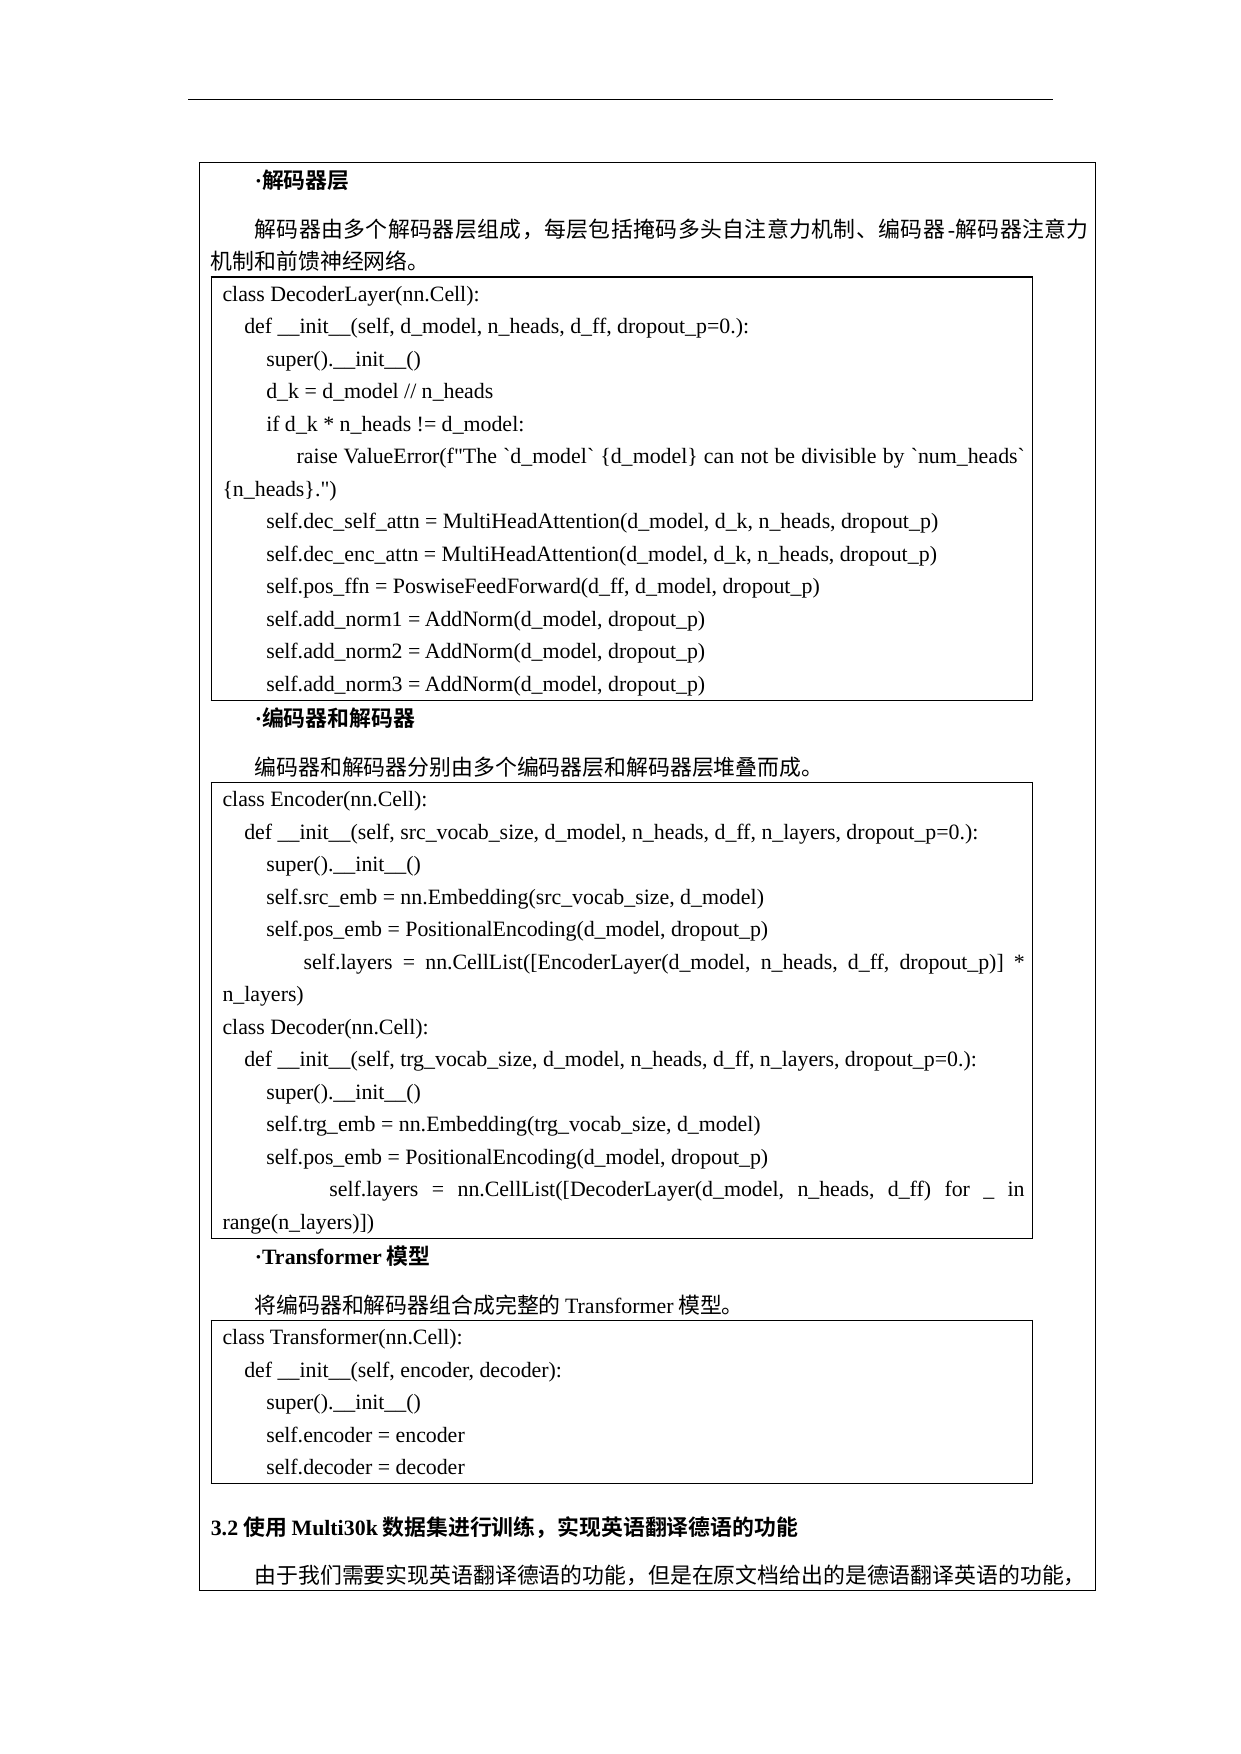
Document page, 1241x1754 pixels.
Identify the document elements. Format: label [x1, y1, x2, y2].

table_cell [200, 163, 1095, 1590]
